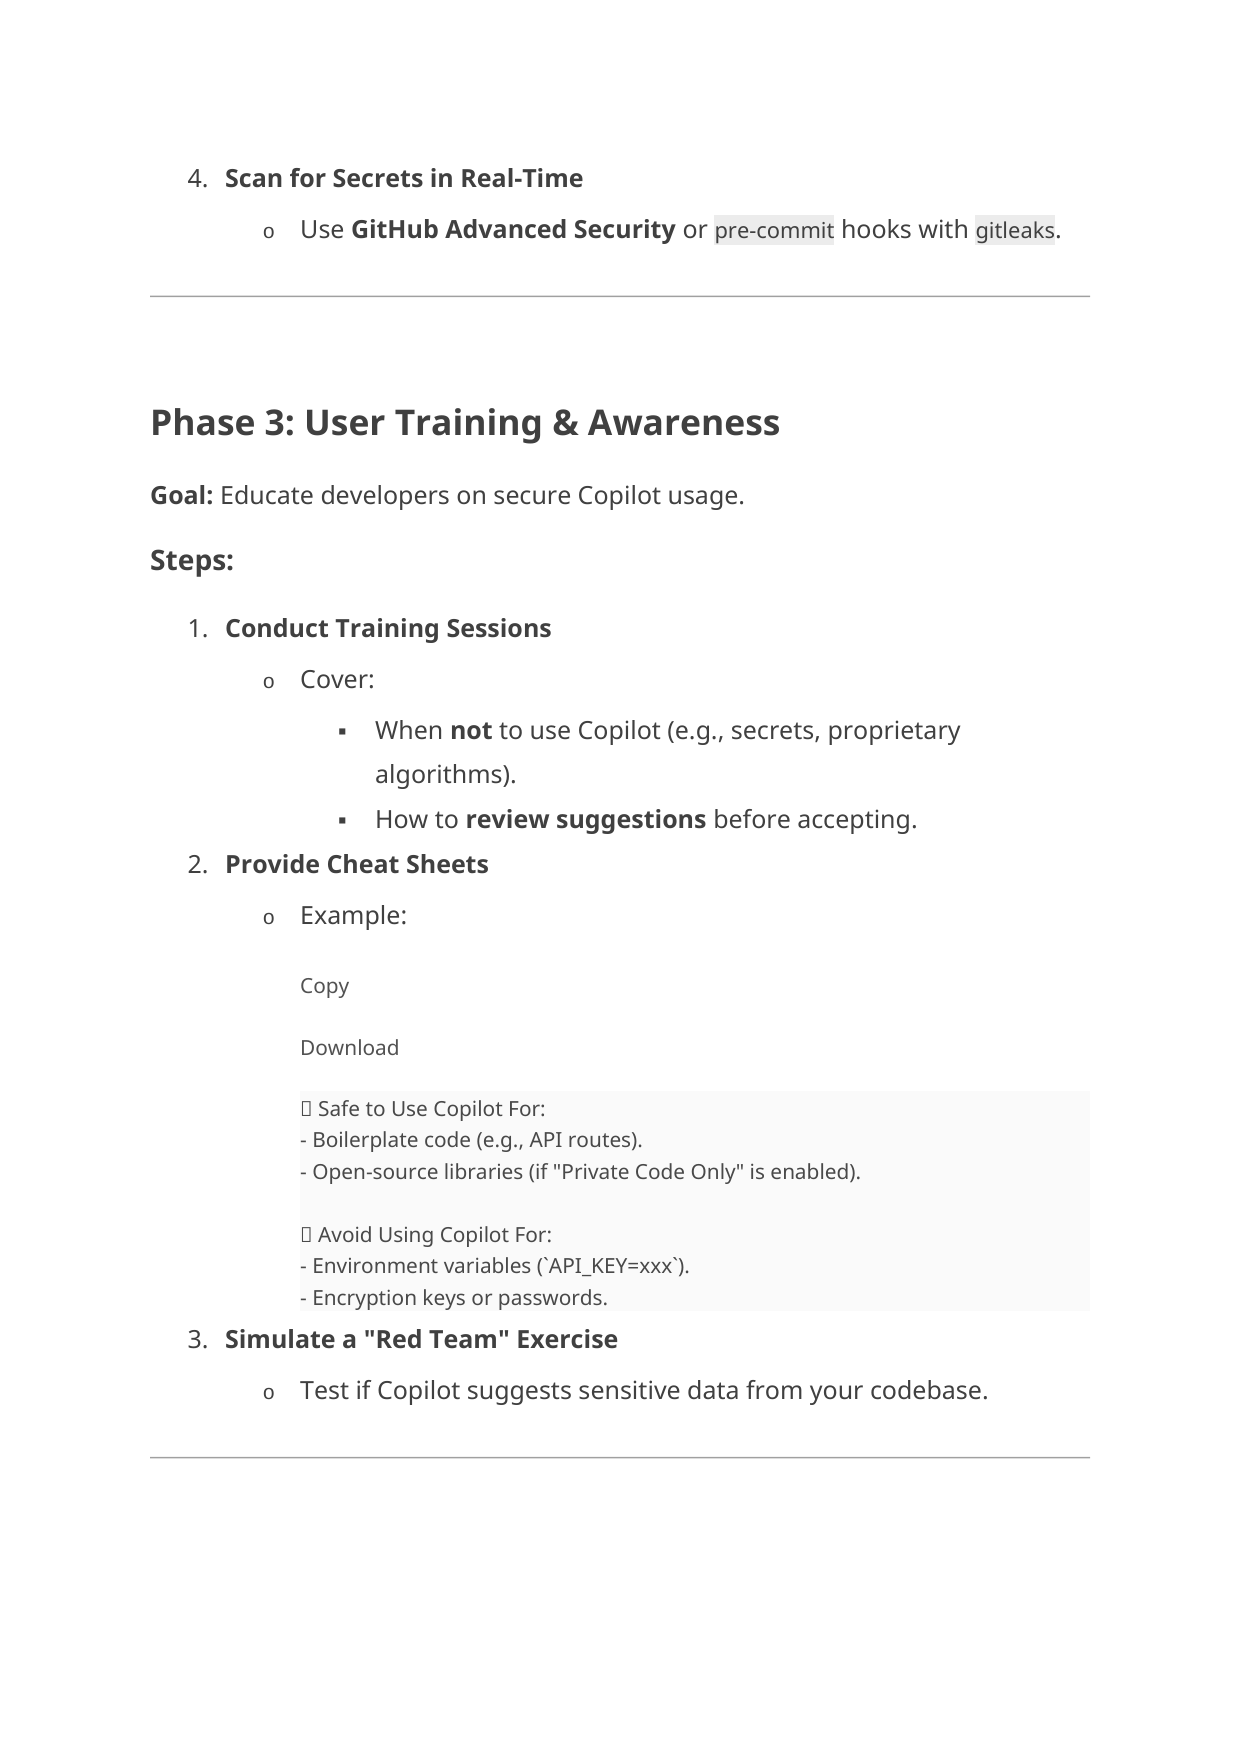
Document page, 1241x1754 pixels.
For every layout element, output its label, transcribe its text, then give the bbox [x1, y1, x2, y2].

list Use GitHub Advanced Security or pre-commit hooks with gitleaks. [262, 201, 1090, 246]
text Phase 3: User Training & Awareness [150, 397, 1090, 446]
list How to review suggestions before accepting. [337, 791, 1090, 836]
text Goal: Educate developers on secure Copilot usage. [150, 467, 1090, 512]
list When not to use Copilot (e.g., secrets, proprietary algorithms). [337, 702, 1090, 791]
list Simulate a "Red Team" Exercise [187, 1311, 1090, 1356]
text Steps: [150, 540, 1090, 578]
list Cover: [262, 651, 1090, 696]
list Example: [262, 887, 1090, 932]
text - Encryption keys or passwords. [300, 1280, 1090, 1311]
list Scan for Secrets in Real-Time [187, 150, 1090, 195]
list Test if Copilot suggests sensitive data from your codebase. [262, 1362, 1090, 1407]
text - Environment variables (`API_KEY=xxx`). [300, 1248, 1090, 1280]
text - Boilerplate code (e.g., API routes). [300, 1122, 1090, 1154]
text Copy [300, 961, 1090, 1000]
text - Open-source libraries (if "Private Code Only" is enabled). [300, 1154, 1090, 1185]
text ❌ Avoid Using Copilot For: [300, 1217, 1090, 1248]
text ✅ Safe to Use Copilot For: [300, 1091, 1090, 1122]
list Provide Cheat Sheets [187, 836, 1090, 881]
text Download [300, 1029, 1090, 1062]
list Conduct Training Sessions [187, 600, 1090, 645]
